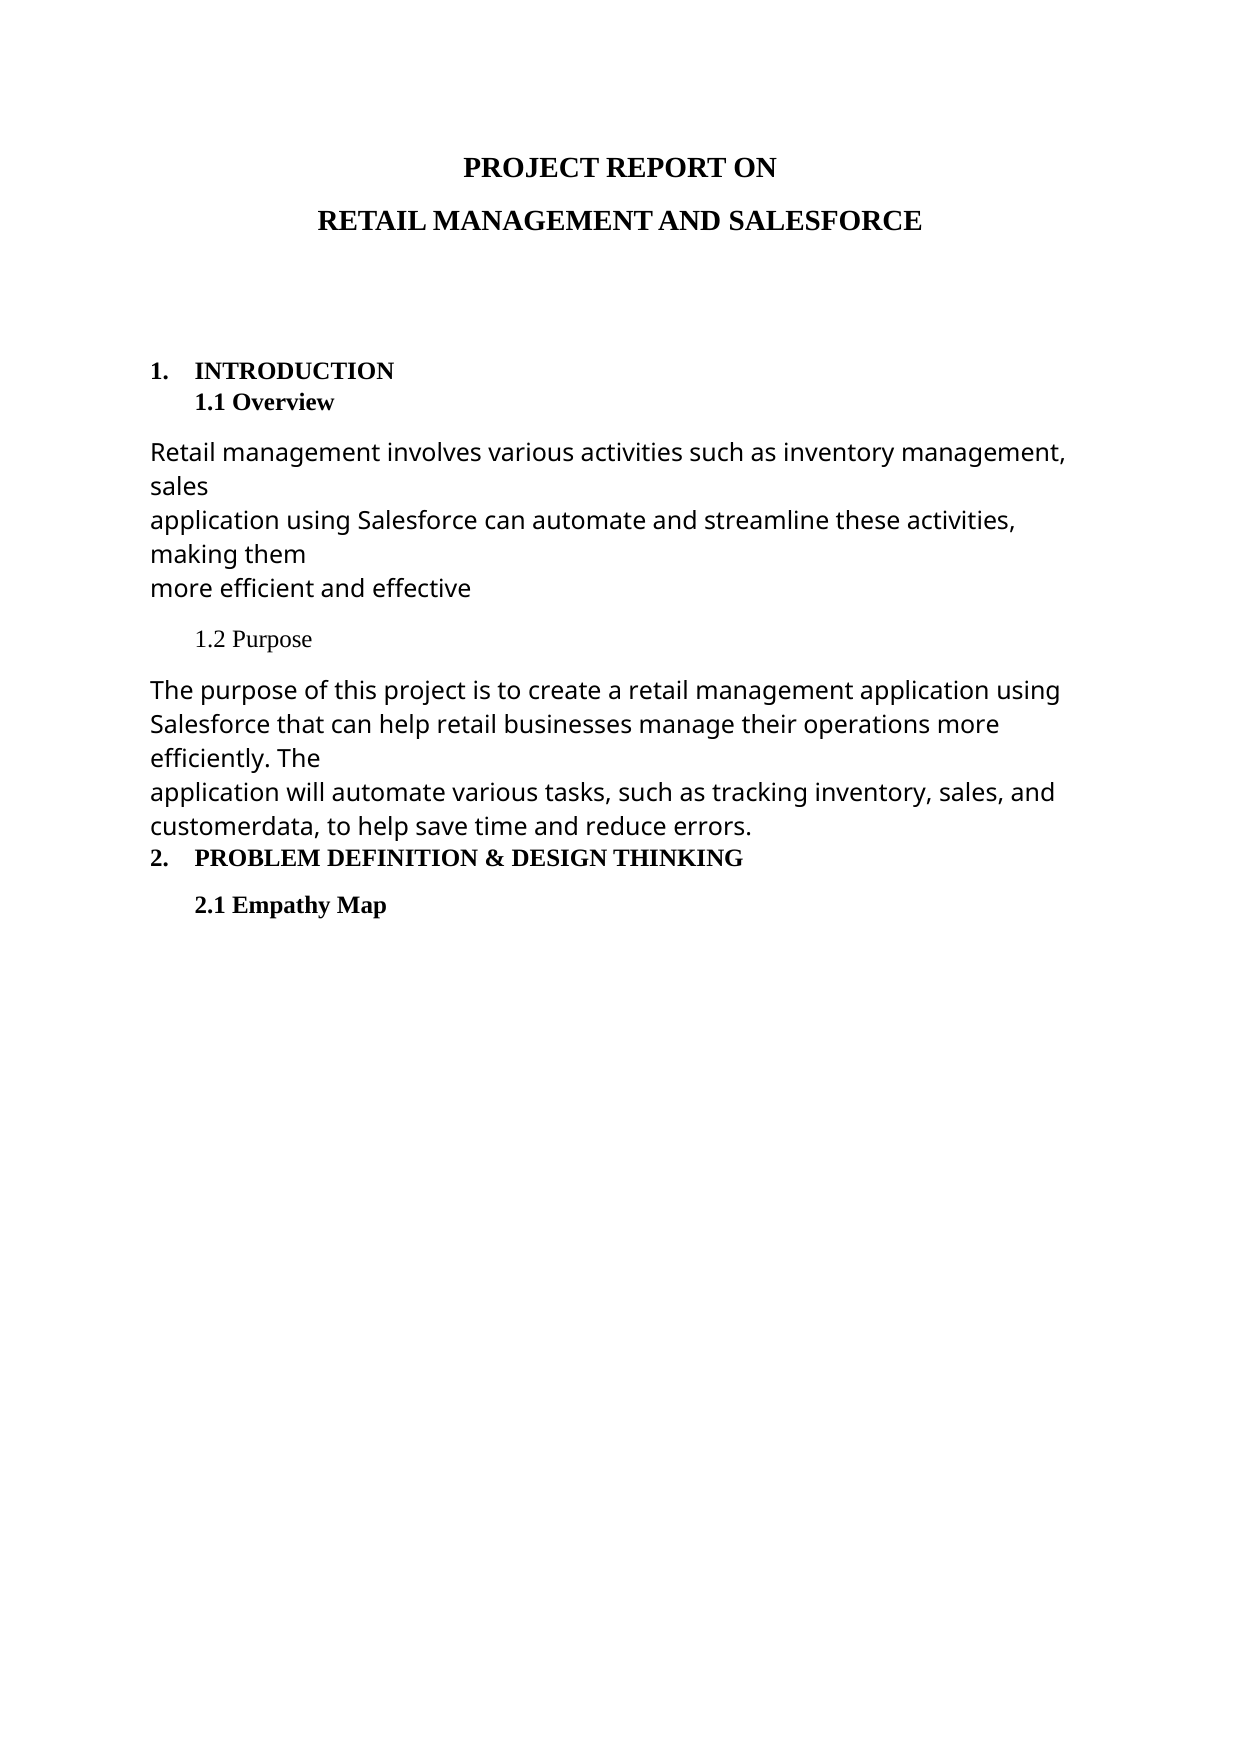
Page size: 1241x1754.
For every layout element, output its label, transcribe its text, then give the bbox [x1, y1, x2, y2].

text RETAIL MANAGEMENT AND SALESFORCE [150, 203, 1090, 236]
text 1.2 Purpose [150, 624, 1090, 653]
text 2.1 Empathy Map [150, 890, 1090, 919]
text application will automate various tasks, such as tracking inventory, sales, and customerdata, to help save time and reduce errors. [150, 774, 1090, 843]
list INTRODUCTION [150, 356, 1090, 385]
text Retail management involves various activities such as inventory management, sales [150, 435, 1090, 503]
text application using Salesforce can automate and streamline these activities, making them [150, 503, 1090, 571]
list 1.1 Overview [194, 387, 1090, 416]
text more efficient and effective [150, 571, 1090, 605]
text Salesforce that can help retail businesses manage their operations more efficiently. The [150, 706, 1090, 774]
text The purpose of this project is to create a retail management application using [150, 672, 1090, 706]
list PROBLEM DEFINITION & DESIGN THINKING [150, 843, 1090, 871]
text PROJECT REPORT ON [150, 150, 1090, 183]
